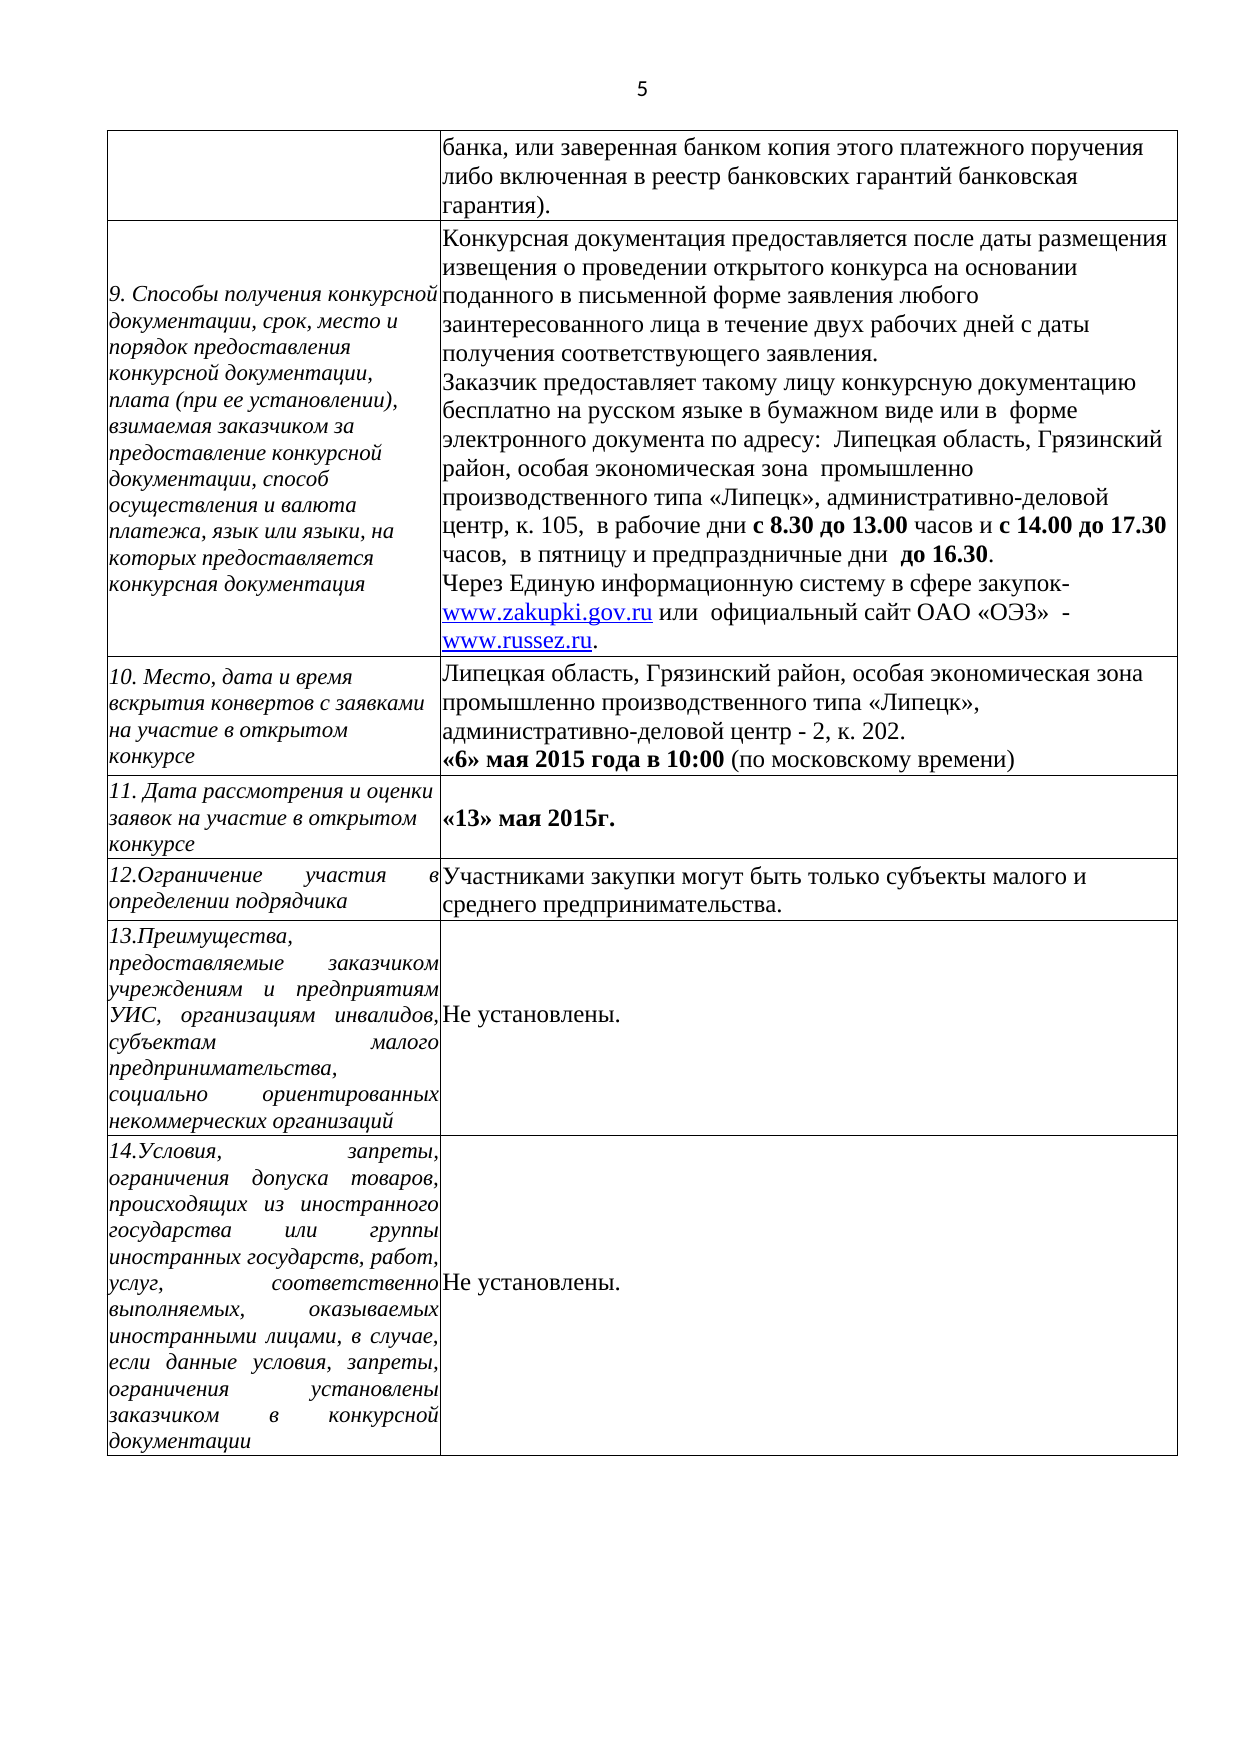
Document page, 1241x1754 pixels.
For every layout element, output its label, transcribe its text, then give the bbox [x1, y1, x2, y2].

table_cell 9. Способы получения конкурсной документации, срок, место и порядок предоставления конкурсной документации, плата (при ее установлении), взимаемая заказчиком за предоставление конкурсной документации, способ осуществления и валюта платежа, язык или языки, на которых предоставляется конкурсная документация [108, 221, 440, 656]
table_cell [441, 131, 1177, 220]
table_cell 13.Преимущества, предоставляемые заказчиком учреждениям и предприятиям УИС, организациям инвалидов, субъектам малого предпринимательства, социально ориентированных некоммерческих организаций [108, 921, 440, 1135]
table_cell Участниками закупки могут быть только субъекты малого и среднего предпринимательства. [441, 859, 1177, 920]
table_cell 12.Ограничение участия в определении подрядчика [108, 859, 440, 920]
table_cell «13» мая 2015г. [441, 776, 1177, 858]
table_cell 14.Условия, запреты, ограничения допуска товаров, происходящих из иностранного государства или группы иностранных государств, работ, услуг, соответственно выполняемых, оказываемых иностранными лицами, в случае, если данные условия, запреты, ограничения установлены заказчиком в конкурсной документации [108, 1136, 440, 1455]
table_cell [108, 131, 440, 220]
table_cell Не установлены. [441, 1136, 1177, 1455]
table_cell 10. Место, дата и время вскрытия конвертов с заявками на участие в открытом конкурсе [108, 657, 440, 775]
table_cell 11. Дата рассмотрения и оценки заявок на участие в открытом конкурсе [108, 776, 440, 858]
table_cell Конкурсная документация предоставляется после даты размещения извещения о проведении открытого конкурса на основании поданного в письменной форме заявления любого заинтересованного лица в течение двух рабочих дней с даты получения соответствующего заявления. Заказчик предоставляет такому лицу конкурсную документацию бесплатно на русском языке в бумажном виде или в форме электронного документа по адресу: Липецкая область, Грязинский район, особая экономическая зона промышленно производственного типа «Липецк», административно-деловой центр, к. 105, в рабочие дни с 8.30 до 13.00 часов и с 14.00 до 17.30 часов, в пятницу и предпраздничные дни до 16.30. Через Единую информационную систему в сфере закупок- www.zakupki.gov.ru или официальный сайт ОАО «ОЭЗ» - www.russez.ru. [441, 221, 1177, 656]
table_cell Липецкая область, Грязинский район, особая экономическая зона промышленно производственного типа «Липецк», административно-деловой центр - 2, к. 202. «6» мая 2015 года в 10:00 (по московскому времени) [441, 657, 1177, 775]
table_cell Не установлены. [441, 921, 1177, 1135]
